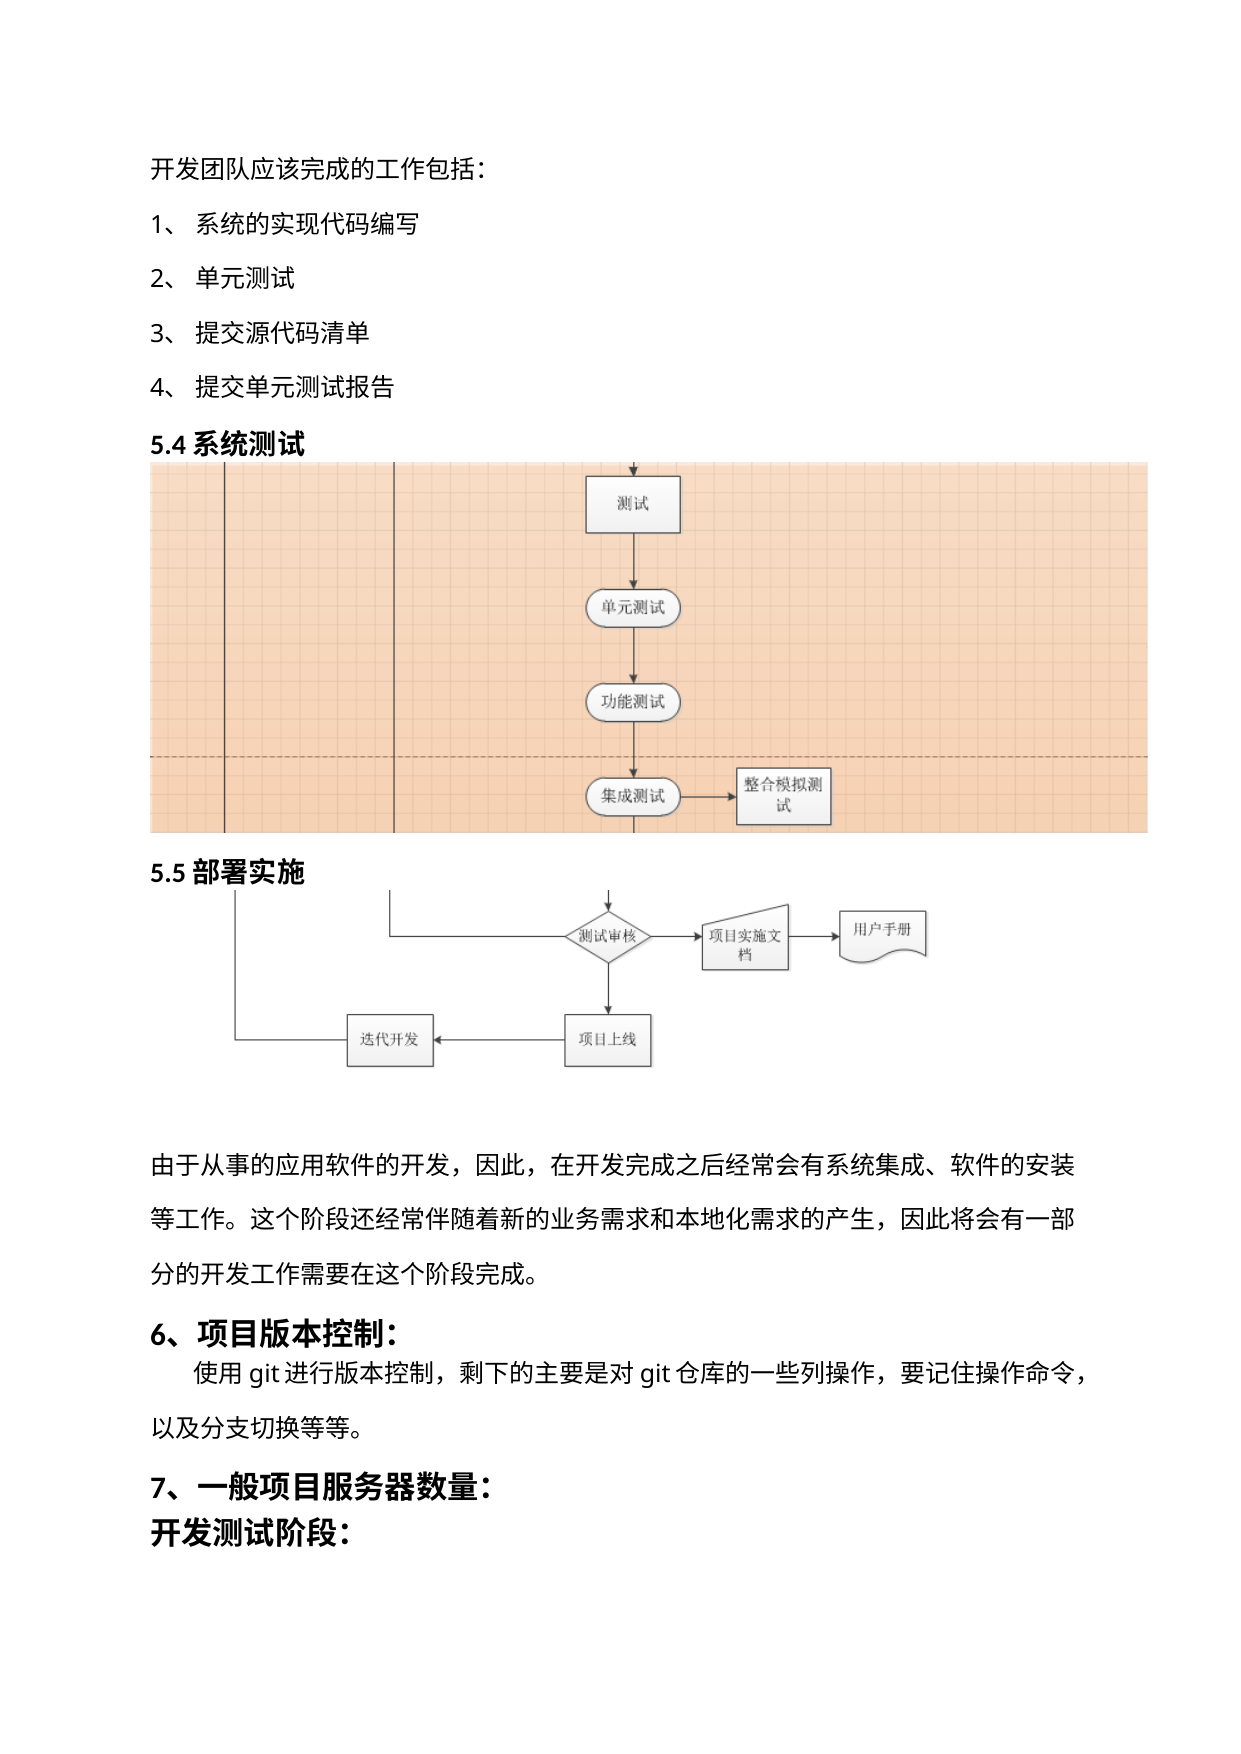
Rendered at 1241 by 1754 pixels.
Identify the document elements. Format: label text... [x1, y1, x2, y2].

text 使用git进行版本控制，剩下的主要是对git仓库的一些列操作，要记住操作命令，以及分支切换等等。 [150, 1354, 1090, 1444]
text 开发团队应该完成的工作包括： [150, 150, 1090, 186]
text 3、 提交源代码清单 [150, 313, 1090, 349]
text 由于从事的应用软件的开发，因此，在开发完成之后经常会有系统集成、软件的安装等工作。这个阶段还经常伴随着新的业务需求和本地化需求的产生，因此将会有一部分的开发工作需要在这个阶段完成。 [150, 1146, 1090, 1291]
subtitle 6、项目版本控制： [150, 1309, 1090, 1354]
picture [167, 890, 1073, 1129]
picture [150, 462, 1148, 833]
text 4、 提交单元测试报告 [150, 367, 1090, 404]
subtitle 5.5 部署实施 [150, 850, 1090, 891]
text 1、 系统的实现代码编写 [150, 204, 1090, 241]
subtitle 开发测试阶段： [150, 1508, 1090, 1553]
subtitle 5.4 系统测试 [150, 422, 1090, 462]
text 2、 单元测试 [150, 259, 1090, 295]
subtitle 7、一般项目服务器数量： [150, 1463, 1090, 1508]
